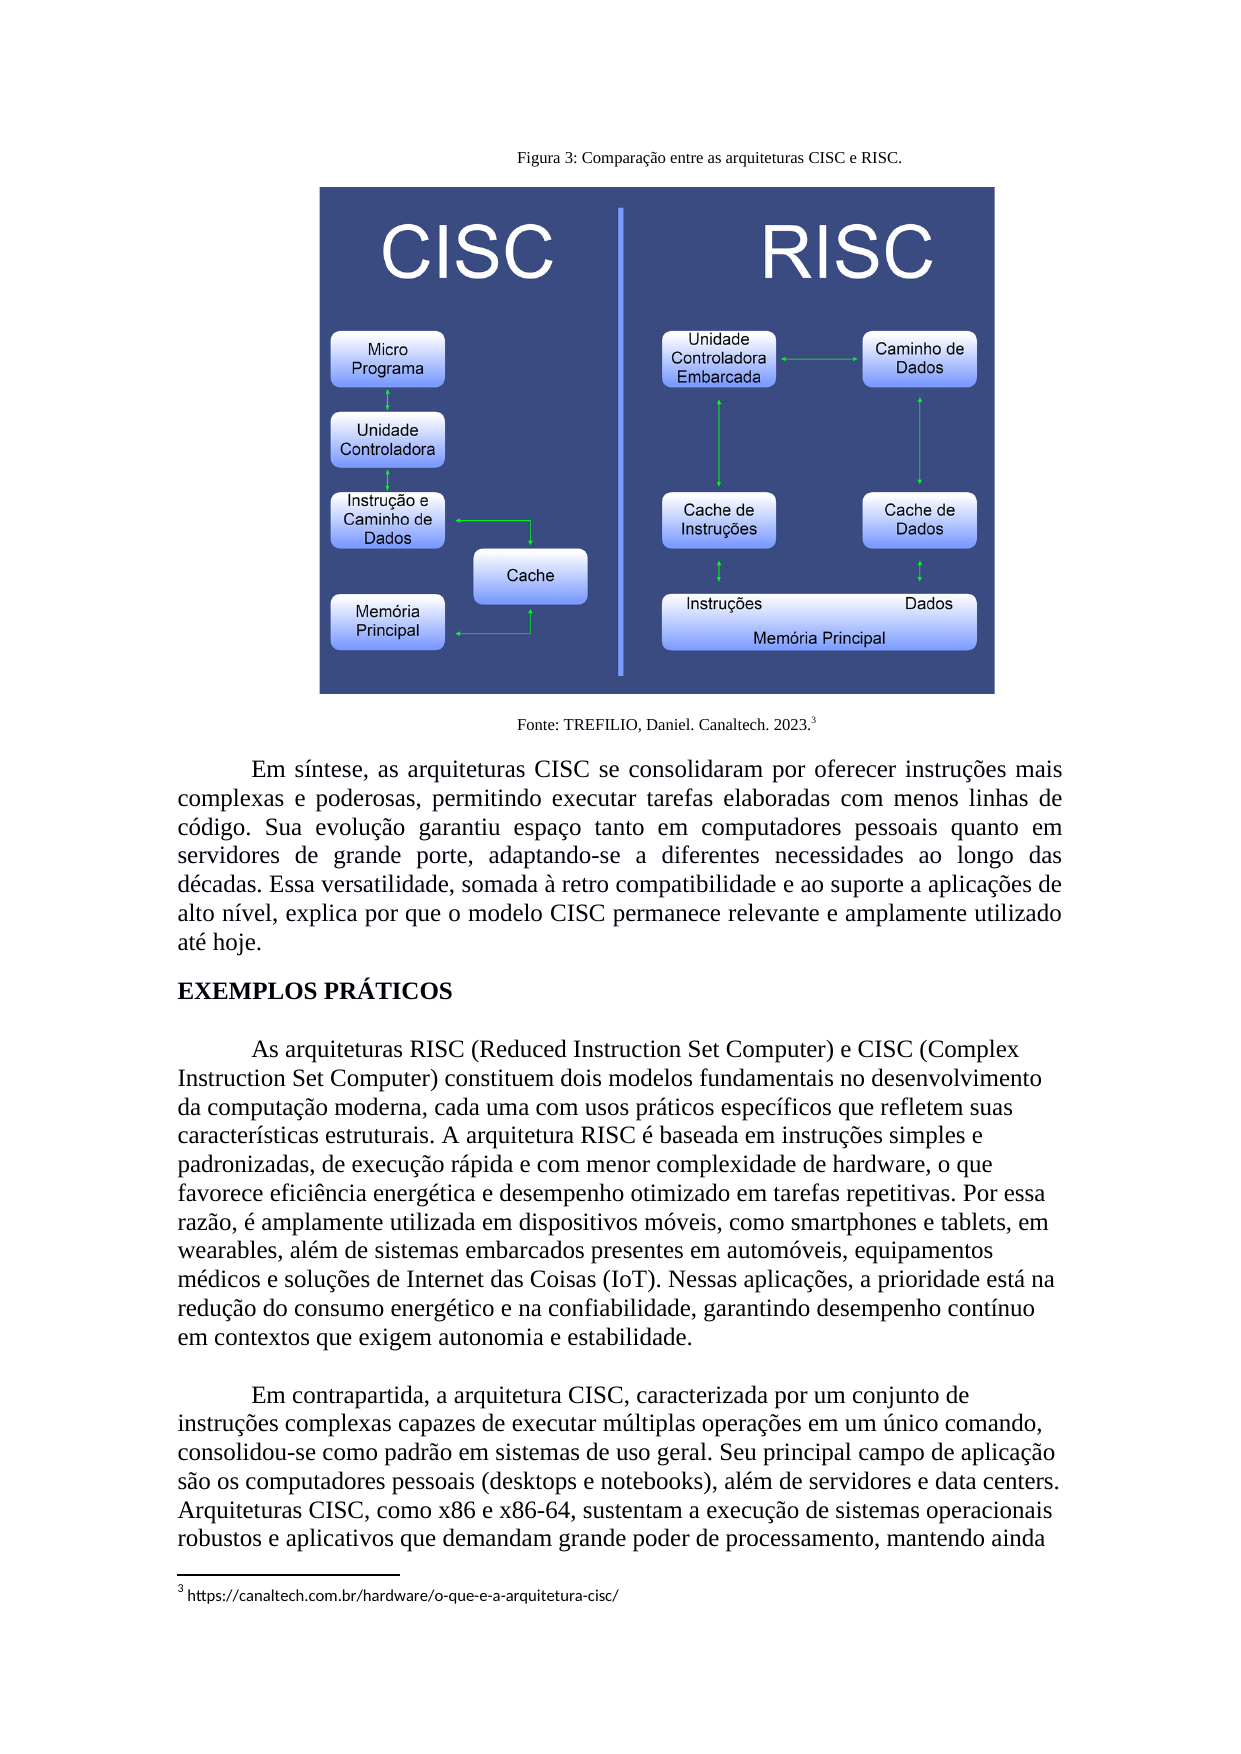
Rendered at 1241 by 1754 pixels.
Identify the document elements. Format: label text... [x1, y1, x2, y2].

text Em síntese, as arquiteturas CISC se consolidaram por oferecer instruções mais complexas e poderosas, permitindo executar tarefas elaboradas com menos linhas de código. Sua evolução garantiu espaço tanto em computadores pessoais quanto em servidores de grande porte, adaptando-se a diferentes necessidades ao longo das décadas. Essa versatilidade, somada à retro compatibilidade e ao suporte a aplicações de alto nível, explica por que o modelo CISC permanece relevante e amplamente utilizado até hoje. [177, 754, 1063, 956]
text Figura 3: Comparação entre as arquiteturas CISC e RISC. [517, 148, 1063, 167]
text As arquiteturas RISC (Reduced Instruction Set Computer) e CISC (Complex Instruction Set Computer) constituem dois modelos fundamentais no desenvolvimento da computação moderna, cada uma com usos práticos específicos que refletem suas características estruturais. A arquitetura RISC é baseada em instruções simples e padronizadas, de execução rápida e com menor complexidade de hardware, o que favorece eficiência energética e desempenho otimizado em tarefas repetitivas. Por essa razão, é amplamente utilizada em dispositivos móveis, como smartphones e tablets, em wearables, além de sistemas embarcados presentes em automóveis, equipamentos médicos e soluções de Internet das Coisas (IoT). Nessas aplicações, a prioridade está na redução do consumo energético e na confiabilidade, garantindo desempenho contínuo em contextos que exigem autonomia e estabilidade. [177, 1034, 1063, 1351]
text EXEMPLOS PRÁTICOS [177, 976, 1063, 1005]
picture [319, 187, 995, 694]
text Fonte: TREFILIO, Daniel. Canaltech. 2023. [517, 714, 1063, 733]
